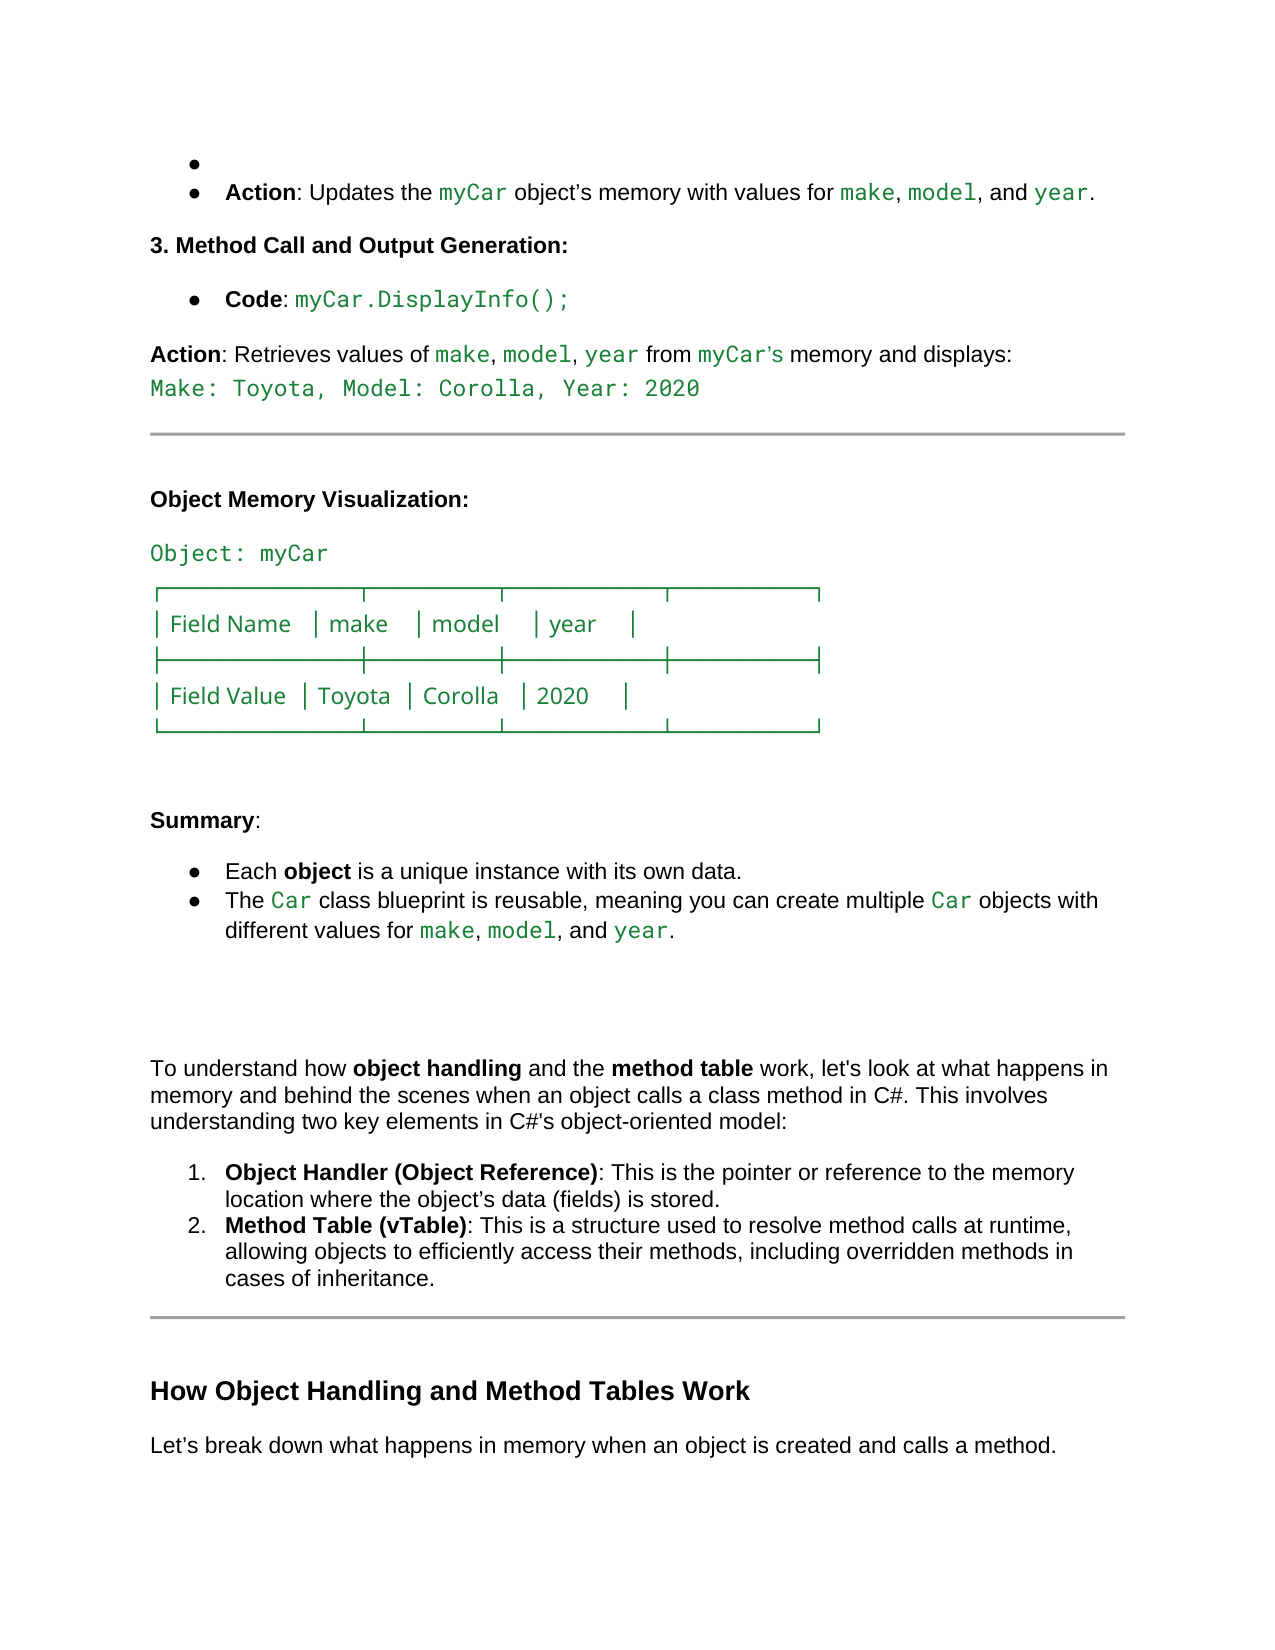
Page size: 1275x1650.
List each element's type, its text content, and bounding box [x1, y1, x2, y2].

text Let’s break down what happens in memory when an object is created and calls a method. [150, 1432, 1125, 1458]
text └──────────────┴─────────┴───────────┴──────────┘ [150, 716, 1125, 747]
list Action: Updates the myCar object’s memory with values for make, model, and year. [187, 176, 1125, 207]
text │ Field Value │ Toyota │ Corolla │ 2020 │ [150, 679, 1125, 711]
text ┌──────────────┬─────────┬───────────┬──────────┐ [150, 572, 1125, 603]
text Object: myCar [150, 537, 1125, 567]
text │ Field Name │ make │ model │ year │ [150, 608, 1125, 639]
text Object Memory Visualization: [150, 486, 1125, 512]
text Action: Retrieves values of make, model, year from myCar’s memory and displays: Make: Toyota, Model: Corolla, Year: 2020 [150, 338, 1125, 403]
subtitle How Object Handling and Method Tables Work [150, 1375, 1125, 1407]
text 3. Method Call and Output Generation: [150, 232, 1125, 258]
list Object Handler (Object Reference): This is the pointer or reference to the memory location where the object’s data (fields) is stored. [187, 1159, 1125, 1212]
list Code: myCar.DisplayInfo(); [187, 283, 1125, 313]
text Summary: [150, 807, 1125, 833]
list Method Table (vTable): This is a structure used to resolve method calls at runtime, allowing objects to efficiently access their methods, including overridden methods in cases of inheritance. [187, 1212, 1125, 1291]
list The Car class blueprint is reusable, meaning you can create multiple Car objects with different values for make, model, and year. [187, 884, 1125, 945]
text ├──────────────┼─────────┼───────────┼──────────┤ [150, 644, 1125, 675]
text To understand how object handling and the method table work, let's look at what happens in memory and behind the scenes when an object calls a class method in C#. This involves understanding two key elements in C#'s object-oriented model: [150, 1055, 1125, 1134]
list Each object is a unique instance with its own data. [187, 858, 1125, 884]
